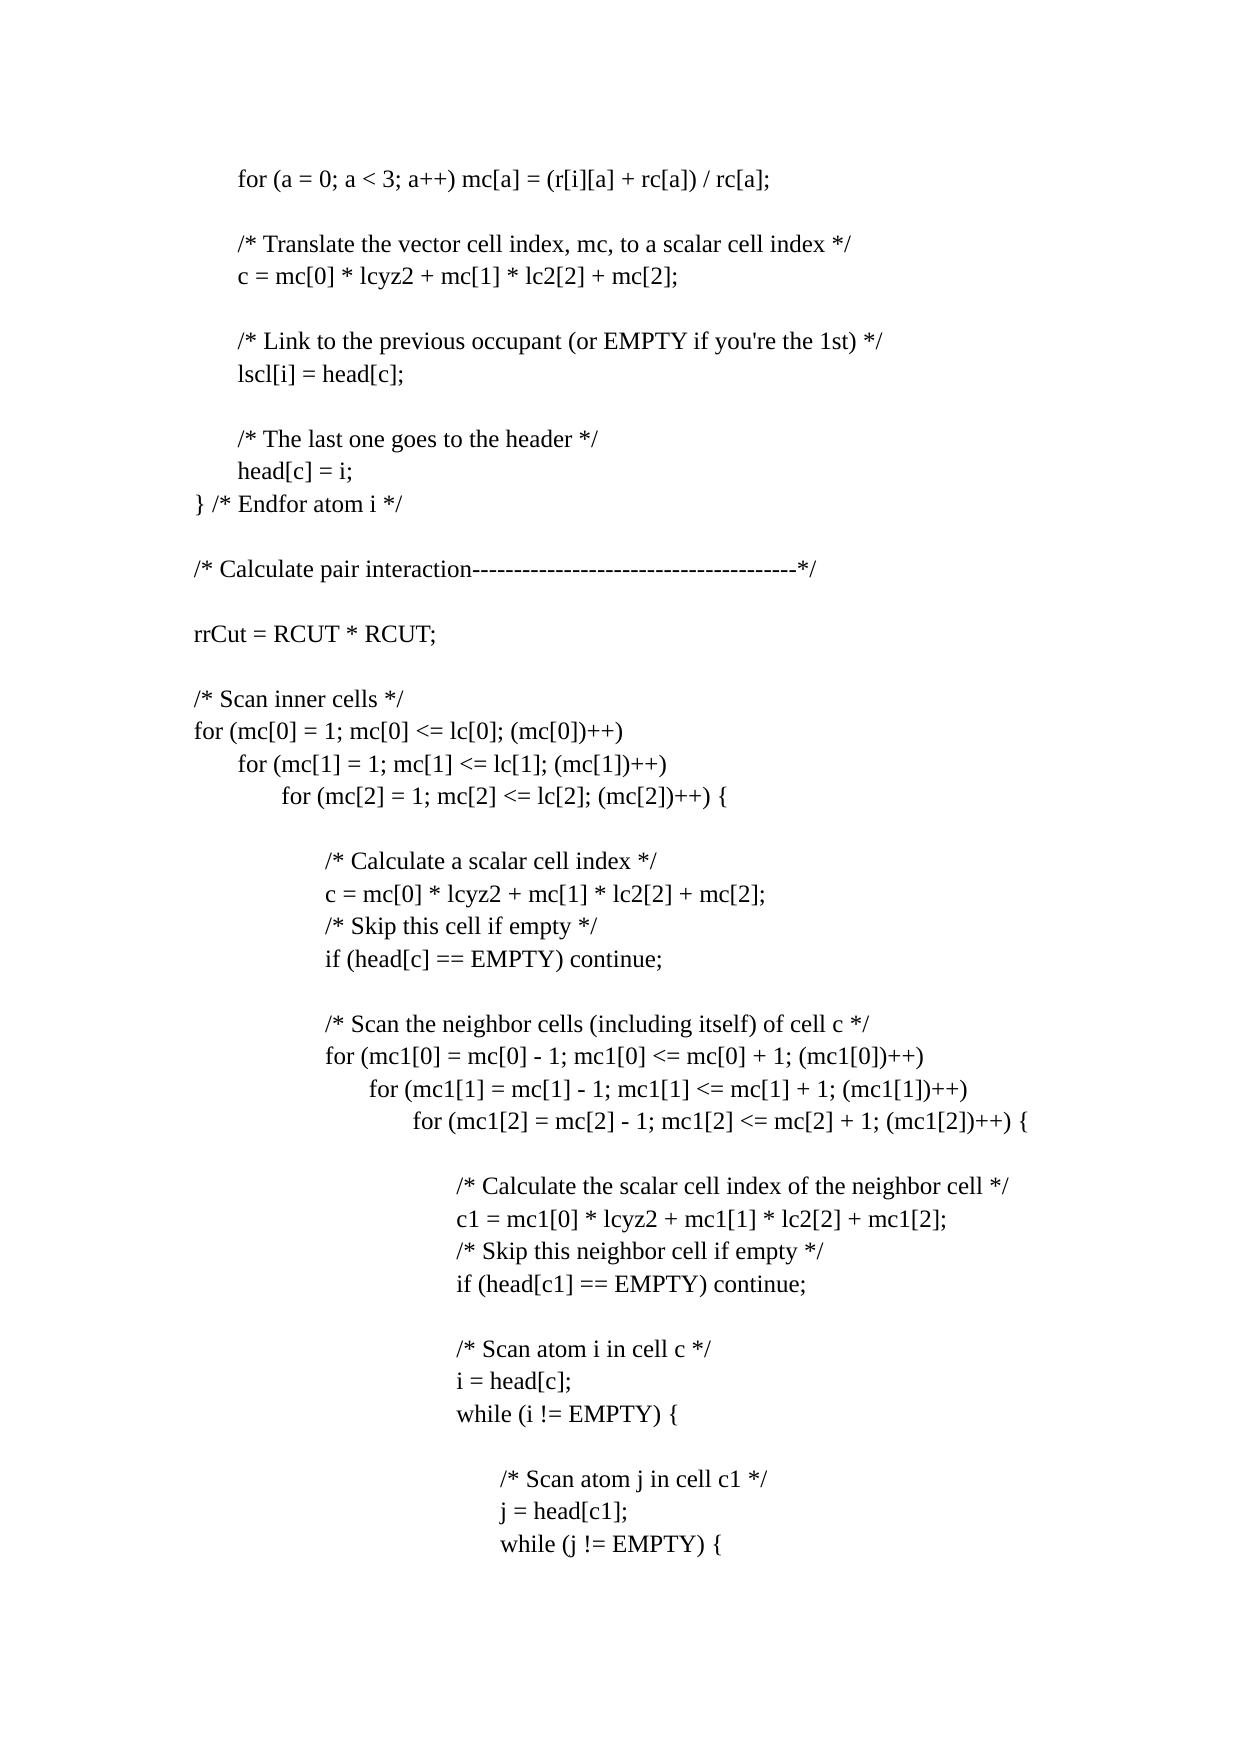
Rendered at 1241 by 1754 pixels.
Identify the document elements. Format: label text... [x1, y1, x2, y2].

text head[c] = i; [150, 454, 1090, 487]
text /* Link to the previous occupant (or EMPTY if you're the 1st) */ [150, 324, 1090, 357]
text } /* Endfor atom i */ [150, 487, 1090, 519]
text if (head[c1] == EMPTY) continue; [150, 1267, 1090, 1299]
text for (mc[0] = 1; mc[0] <= lc[0]; (mc[0])++) [150, 714, 1090, 747]
text while (i != EMPTY) { [150, 1397, 1090, 1429]
text /* Calculate a scalar cell index */ [150, 844, 1090, 877]
text for (a = 0; a < 3; a++) mc[a] = (r[i][a] + rc[a]) / rc[a]; [150, 162, 1090, 194]
text for (mc[2] = 1; mc[2] <= lc[2]; (mc[2])++) { [150, 779, 1090, 812]
text /* Scan the neighbor cells (including itself) of cell c */ [150, 1007, 1090, 1039]
text c = mc[0] * lcyz2 + mc[1] * lc2[2] + mc[2]; [150, 877, 1090, 909]
text /* Translate the vector cell index, mc, to a scalar cell index */ [150, 227, 1090, 259]
text while (j != EMPTY) { [150, 1527, 1090, 1559]
text /* Skip this cell if empty */ [150, 909, 1090, 942]
text /* Scan atom j in cell c1 */ [150, 1462, 1090, 1494]
text for (mc1[2] = mc[2] - 1; mc1[2] <= mc[2] + 1; (mc1[2])++) { [150, 1104, 1090, 1137]
text /* Scan inner cells */ [150, 682, 1090, 714]
text if (head[c] == EMPTY) continue; [150, 942, 1090, 974]
text for (mc1[0] = mc[0] - 1; mc1[0] <= mc[0] + 1; (mc1[0])++) [150, 1039, 1090, 1072]
text rrCut = RCUT * RCUT; [150, 617, 1090, 649]
text /* Scan atom i in cell c */ [150, 1332, 1090, 1364]
text j = head[c1]; [150, 1494, 1090, 1527]
text c = mc[0] * lcyz2 + mc[1] * lc2[2] + mc[2]; [150, 259, 1090, 292]
text /* Skip this neighbor cell if empty */ [150, 1234, 1090, 1267]
text /* The last one goes to the header */ [150, 422, 1090, 454]
text for (mc[1] = 1; mc[1] <= lc[1]; (mc[1])++) [150, 747, 1090, 779]
text i = head[c]; [150, 1364, 1090, 1397]
text /* Calculate the scalar cell index of the neighbor cell */ [150, 1169, 1090, 1202]
text /* Calculate pair interaction---------------------------------------*/ [150, 552, 1090, 584]
text for (mc1[1] = mc[1] - 1; mc1[1] <= mc[1] + 1; (mc1[1])++) [150, 1072, 1090, 1104]
text lscl[i] = head[c]; [150, 357, 1090, 389]
text c1 = mc1[0] * lcyz2 + mc1[1] * lc2[2] + mc1[2]; [150, 1202, 1090, 1234]
